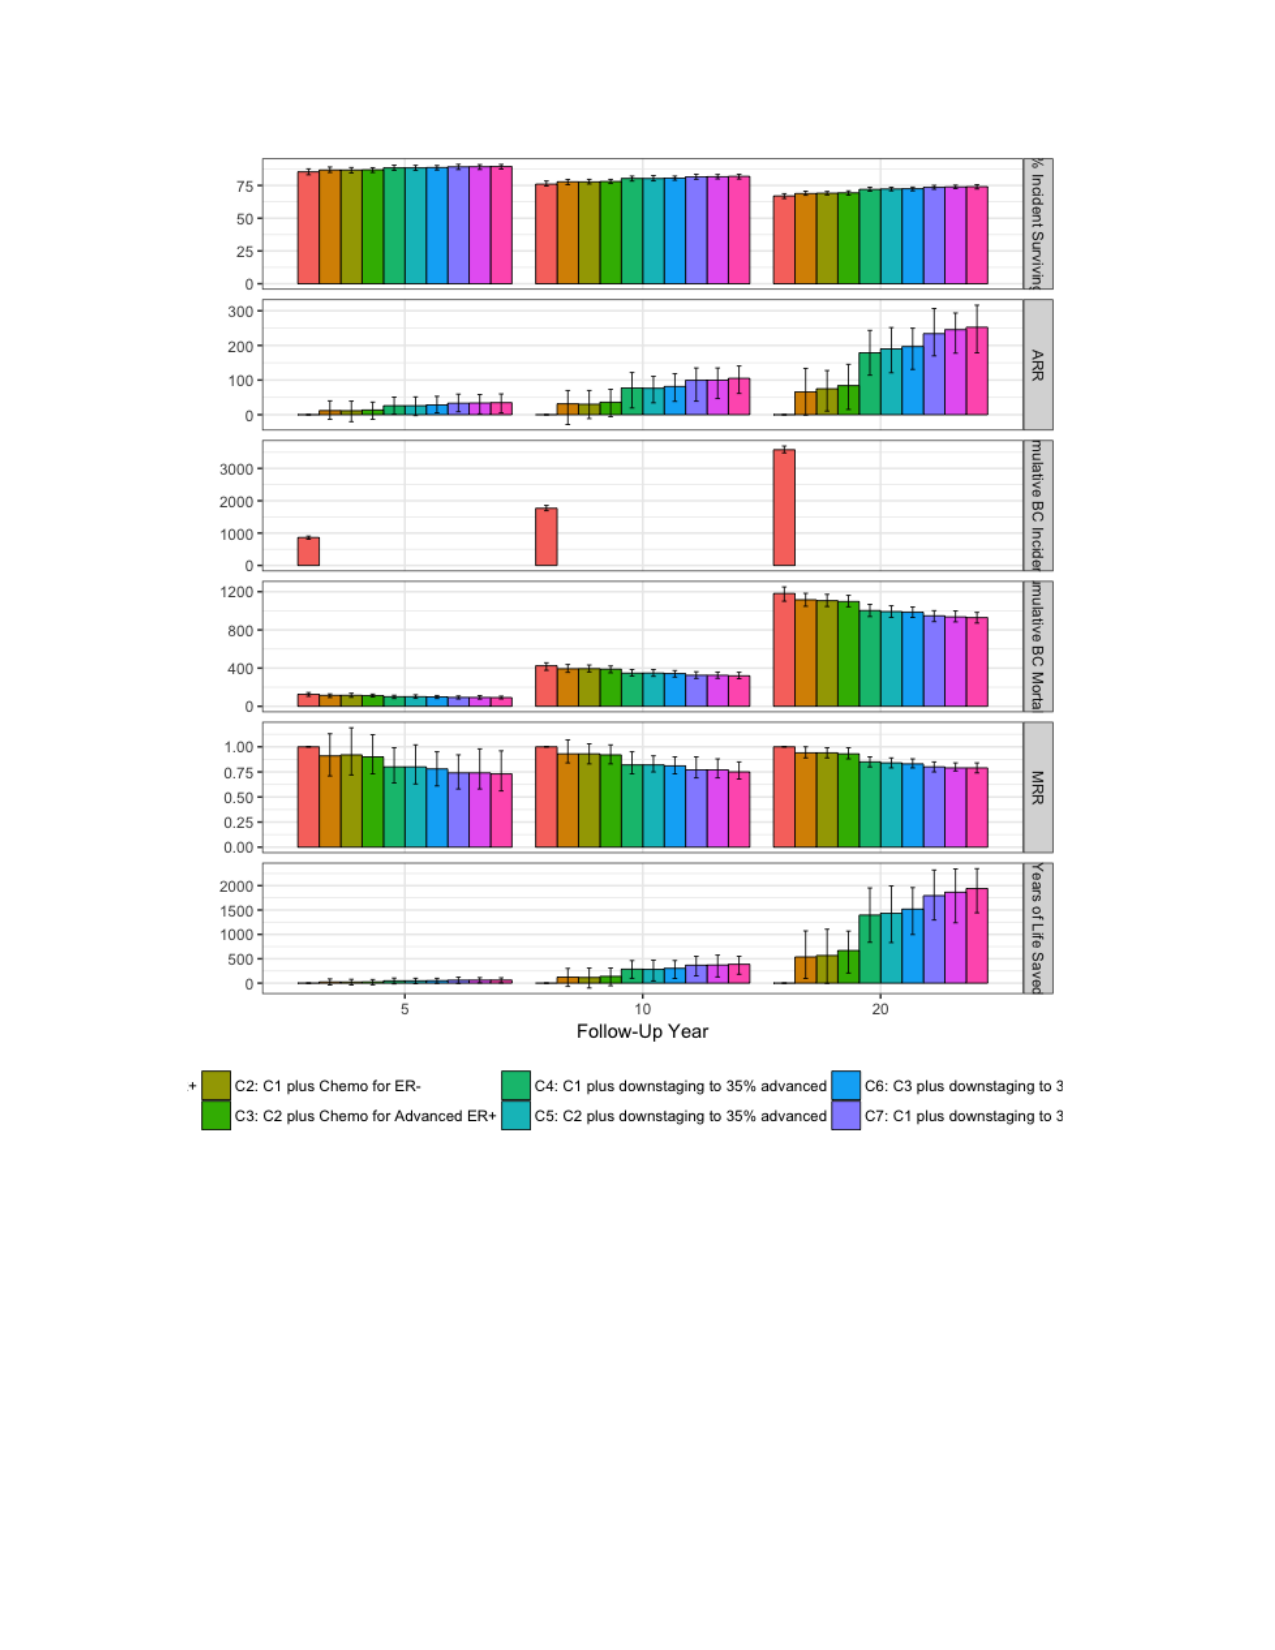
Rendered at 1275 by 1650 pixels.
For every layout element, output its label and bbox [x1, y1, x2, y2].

picture [187, 150, 1063, 1150]
